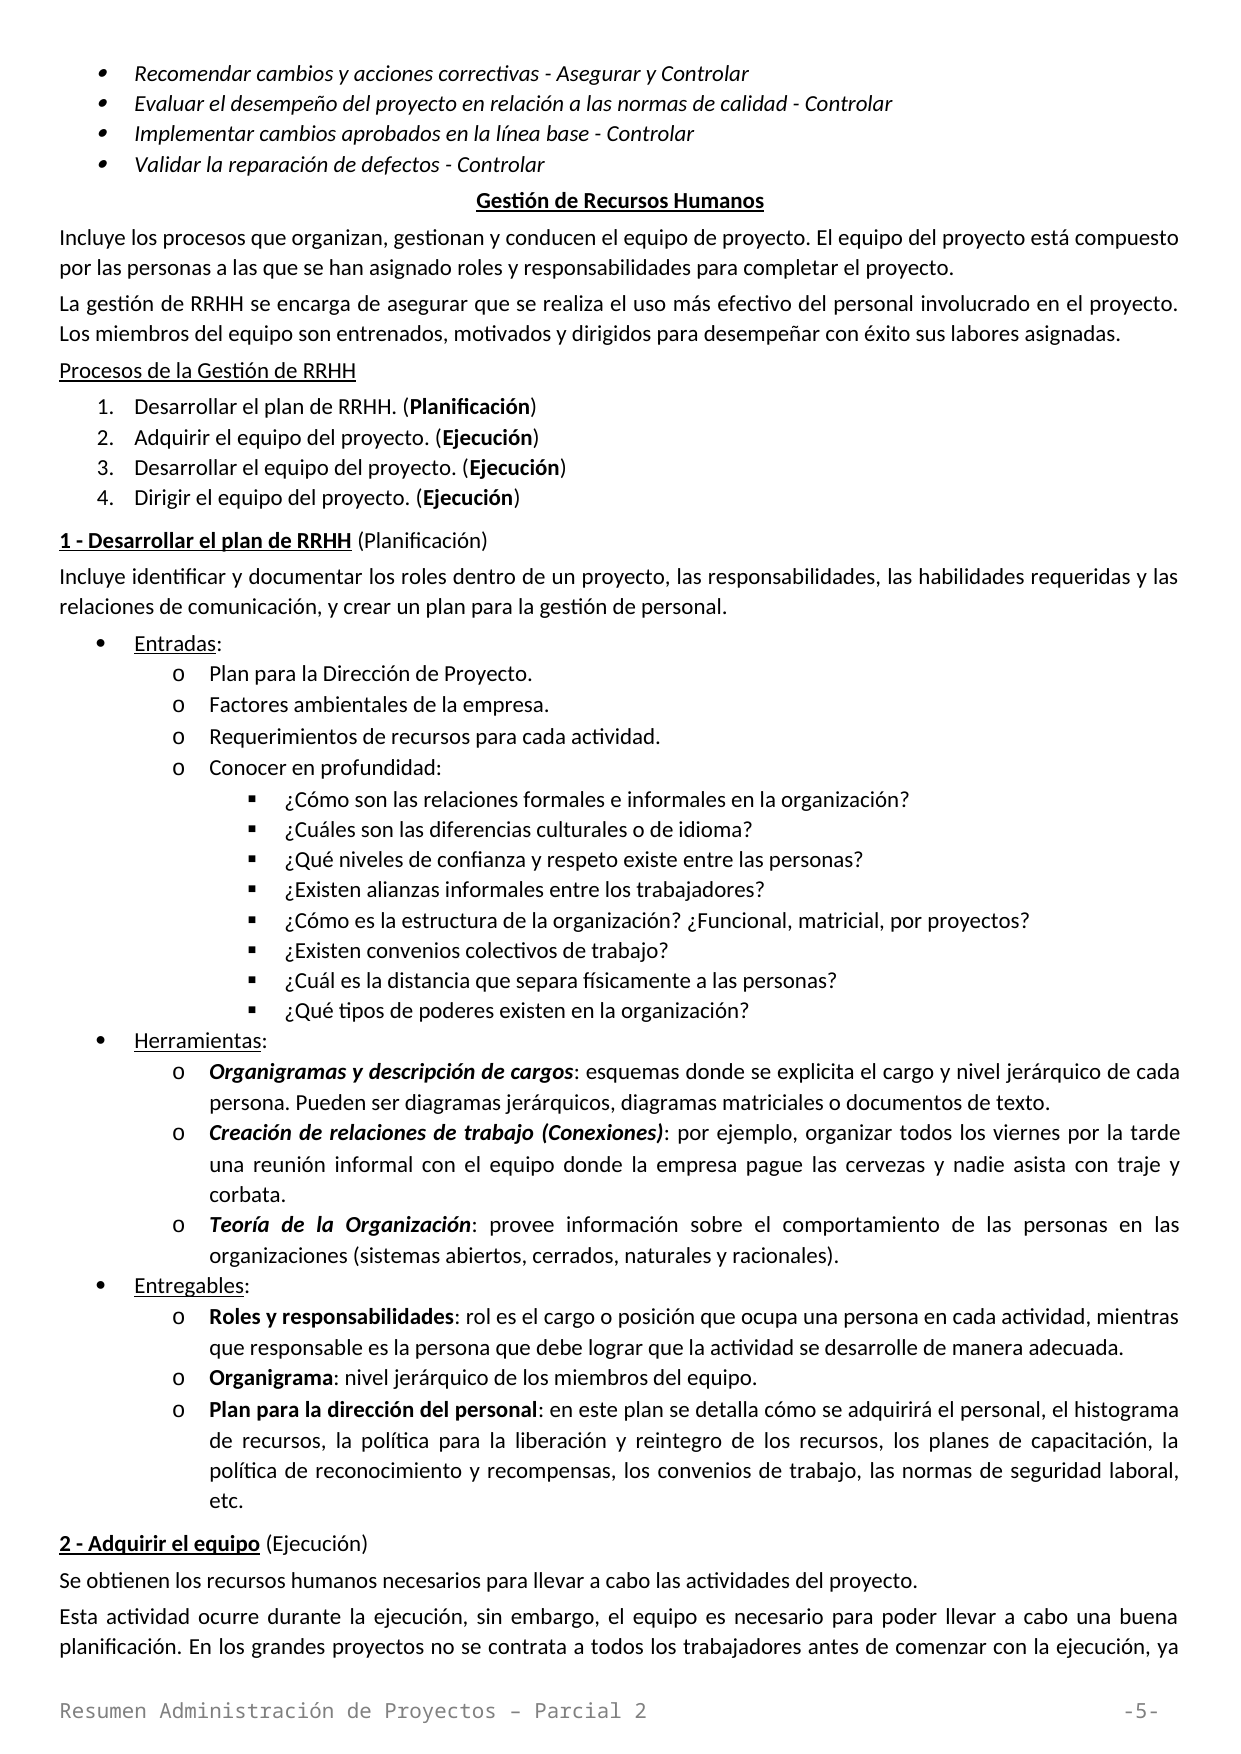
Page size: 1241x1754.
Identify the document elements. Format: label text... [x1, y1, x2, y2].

list ¿Cuál es la distancia que separa físicamente a las personas? [247, 966, 1181, 994]
list Entregables: [97, 1272, 1181, 1300]
list Implementar cambios aprobados en la línea base - Controlar [97, 119, 1181, 147]
list Validar la reparación de defectos - Controlar [97, 150, 1181, 178]
text 2 - Adquirir el equipo (Ejecución) [59, 1529, 1181, 1557]
list ¿Cuáles son las diferencias culturales o de idioma? [247, 815, 1181, 843]
text Procesos de la Gestión de RRHH [59, 356, 1181, 384]
list ¿Cómo son las relaciones formales e informales en la organización? [247, 785, 1181, 813]
list Adquirir el equipo del proyecto. (Ejecución) [97, 423, 1181, 451]
list ¿Qué niveles de confianza y respeto existe entre las personas? [247, 845, 1181, 873]
list Entradas: [97, 629, 1181, 657]
list ¿Cómo es la estructura de la organización? ¿Funcional, matricial, por proyectos? [247, 906, 1181, 934]
list Recomendar cambios y acciones correctivas - Asegurar y Controlar [97, 59, 1181, 87]
list Organigramas y descripción de cargos: esquemas donde se explicita el cargo y nivel jerárquico de cada persona. Pueden ser diagramas jerárquicos, diagramas matriciales o documentos de texto. [172, 1057, 1181, 1116]
list Plan para la dirección del personal: en este plan se detalla cómo se adquirirá el personal, el histograma de recursos, la política para la liberación y reintegro de los recursos, los planes de capacitación, la política de reconocimiento y recompensas, los convenios de trabajo, las normas de seguridad laboral, etc. [172, 1395, 1181, 1515]
list Conocer en profundidad: [172, 753, 1181, 783]
list ¿Existen convenios colectivos de trabajo? [247, 936, 1181, 964]
text Incluye los procesos que organizan, gestionan y conducen el equipo de proyecto. El equipo del proyecto está compuesto por las personas a las que se han asignado roles y responsabilidades para completar el proyecto. [59, 223, 1181, 281]
list Plan para la Dirección de Proyecto. [172, 659, 1181, 688]
list Desarrollar el plan de RRHH. (Planificación) [97, 392, 1181, 420]
list Roles y responsabilidades: rol es el cargo o posición que ocupa una persona en cada actividad, mientras que responsable es la persona que debe lograr que la actividad se desarrolle de manera adecuada. [172, 1302, 1181, 1361]
list Requerimientos de recursos para cada actividad. [172, 722, 1181, 751]
list Evaluar el desempeño del proyecto en relación a las normas de calidad - Controlar [97, 89, 1181, 117]
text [59, 1602, 1181, 1661]
list Organigrama: nivel jerárquico de los miembros del equipo. [172, 1363, 1181, 1393]
list Herramientas: [97, 1027, 1181, 1054]
text La gestión de RRHH se encarga de asegurar que se realiza el uso más efectivo del personal involucrado en el proyecto. Los miembros del equipo son entrenados, motivados y dirigidos para desempeñar con éxito sus labores asignadas. [59, 289, 1181, 347]
list ¿Qué tipos de poderes existen en la organización? [247, 996, 1181, 1024]
list Dirigir el equipo del proyecto. (Ejecución) [97, 483, 1181, 511]
list ¿Existen alianzas informales entre los trabajadores? [247, 876, 1181, 903]
list Teoría de la Organización: provee información sobre el comportamiento de las personas en las organizaciones (sistemas abiertos, cerrados, naturales y racionales). [172, 1210, 1181, 1269]
list Creación de relaciones de trabajo (Conexiones): por ejemplo, organizar todos los viernes por la tarde una reunión informal con el equipo donde la empresa pague las cervezas y nadie asista con traje y corbata. [172, 1118, 1181, 1208]
list Factores ambientales de la empresa. [172, 691, 1181, 720]
list Desarrollar el equipo del proyecto. (Ejecución) [97, 453, 1181, 481]
text Incluye identificar y documentar los roles dentro de un proyecto, las responsabilidades, las habilidades requeridas y las relaciones de comunicación, y crear un plan para la gestión de personal. [59, 562, 1181, 620]
text Gestión de Recursos Humanos [59, 186, 1181, 214]
text Se obtienen los recursos humanos necesarios para llevar a cabo las actividades del proyecto. [59, 1566, 1181, 1594]
text 1 - Desarrollar el plan de RRHH (Planificación) [59, 526, 1181, 554]
